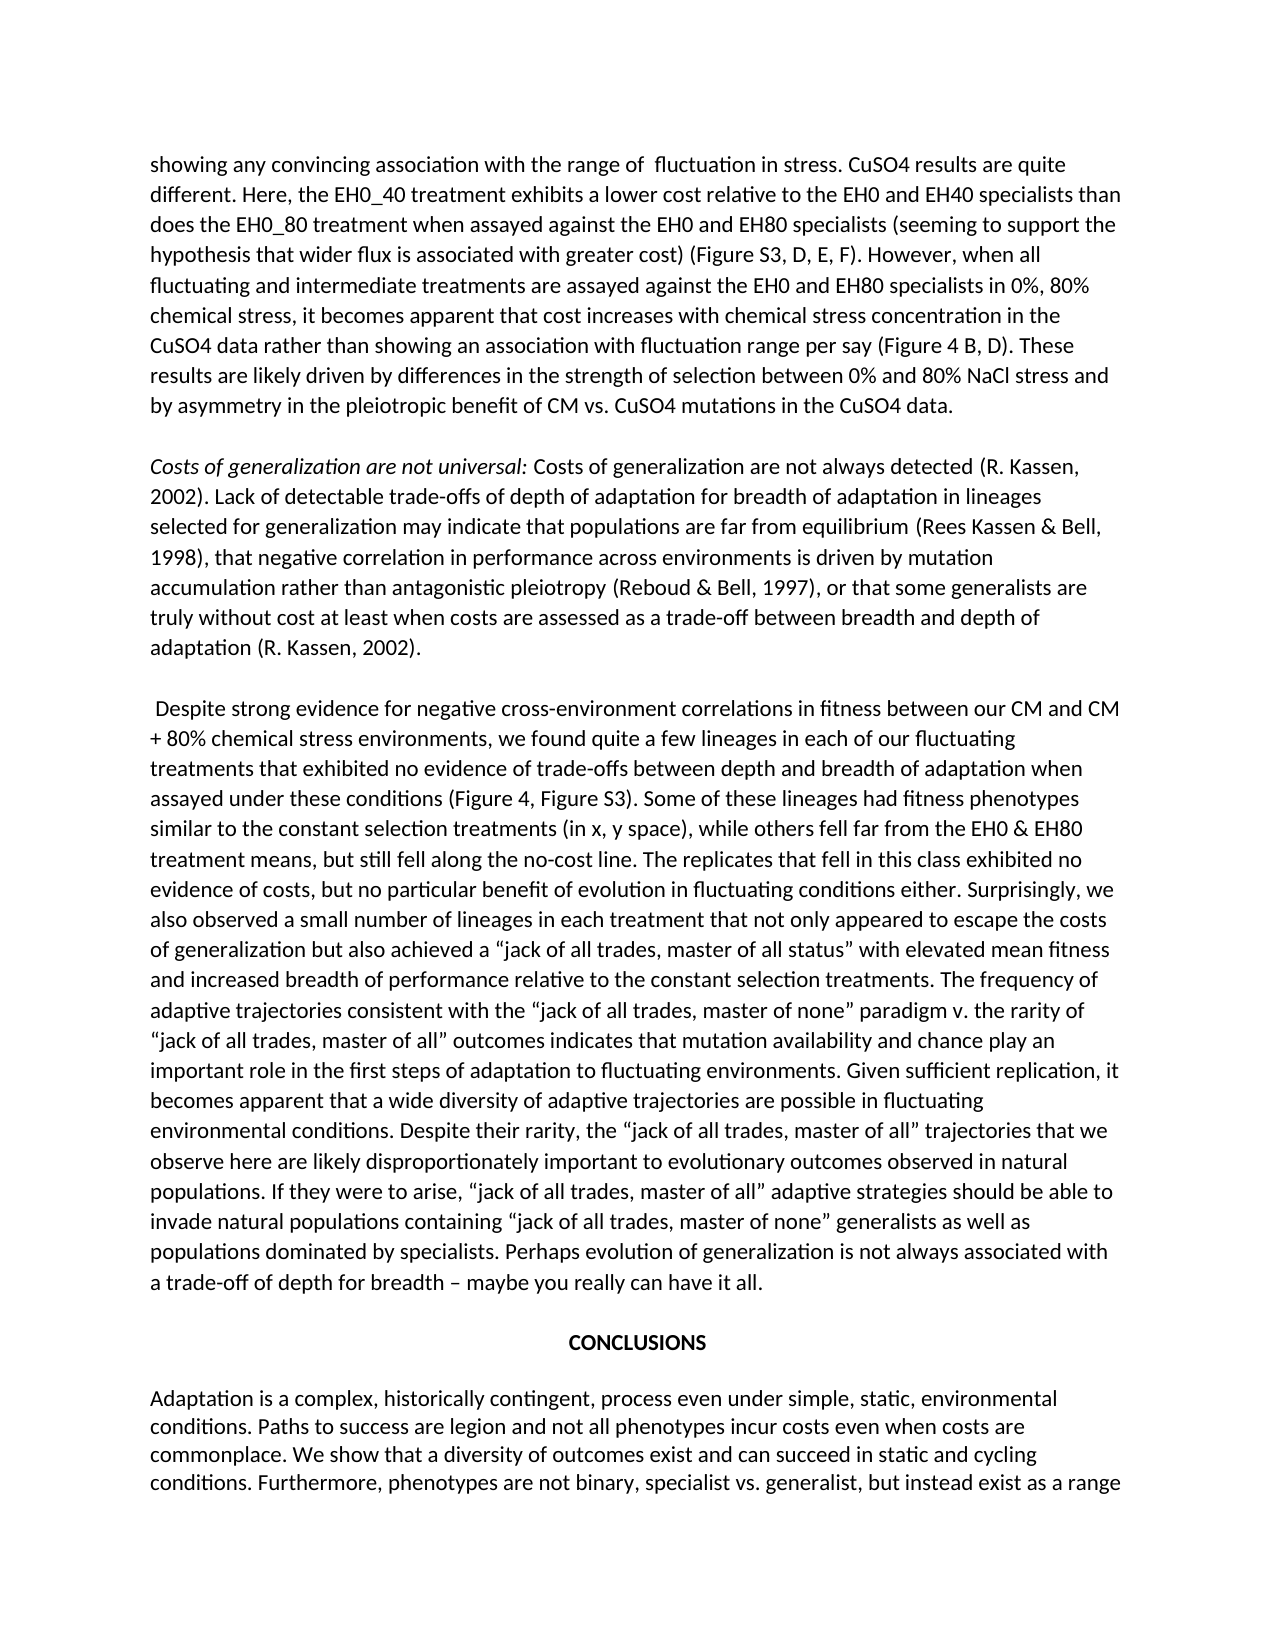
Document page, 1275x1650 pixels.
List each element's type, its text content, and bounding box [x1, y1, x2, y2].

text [150, 150, 1125, 420]
text Costs of generalization are not universal: Costs of generalization are not always detected (R. Kassen, 2002). Lack of detectable trade-offs of depth of adaptation for breadth of adaptation in lineages selected for generalization may indicate that populations are far from equilibrium (Rees Kassen & Bell, 1998), that negative correlation in performance across environments is driven by mutation accumulation rather than antagonistic pleiotropy (Reboud & Bell, 1997), or that some generalists are truly without cost at least when costs are assessed as a trade-off between breadth and depth of adaptation (R. Kassen, 2002). [150, 452, 1125, 661]
text CONCLUSIONS [150, 1328, 1125, 1356]
text Despite strong evidence for negative cross-environment correlations in fitness between our CM and CM + 80% chemical stress environments, we found quite a few lineages in each of our fluctuating treatments that exhibited no evidence of trade-offs between depth and breadth of adaptation when assayed under these conditions (Figure 4, Figure S3). Some of these lineages had fitness phenotypes similar to the constant selection treatments (in x, y space), while others fell far from the EH0 & EH80 treatment means, but still fell along the no-cost line. The replicates that fell in this class exhibited no evidence of costs, but no particular benefit of evolution in fluctuating conditions either. Surprisingly, we also observed a small number of lineages in each treatment that not only appeared to escape the costs of generalization but also achieved a “jack of all trades, master of all status” with elevated mean fitness and increased breadth of performance relative to the constant selection treatments. The frequency of adaptive trajectories consistent with the “jack of all trades, master of none” paradigm v. the rarity of “jack of all trades, master of all” outcomes indicates that mutation availability and chance play an important role in the first steps of adaptation to fluctuating environments. Given sufficient replication, it becomes apparent that a wide diversity of adaptive trajectories are possible in fluctuating environmental conditions. Despite their rarity, the “jack of all trades, master of all” trajectories that we observe here are likely disproportionately important to evolutionary outcomes observed in natural populations. If they were to arise, “jack of all trades, master of all” adaptive strategies should be able to invade natural populations containing “jack of all trades, master of none” generalists as well as populations dominated by specialists. Perhaps evolution of generalization is not always associated with a trade-off of depth for breadth – maybe you really can have it all. [150, 694, 1125, 1296]
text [150, 1384, 1125, 1496]
